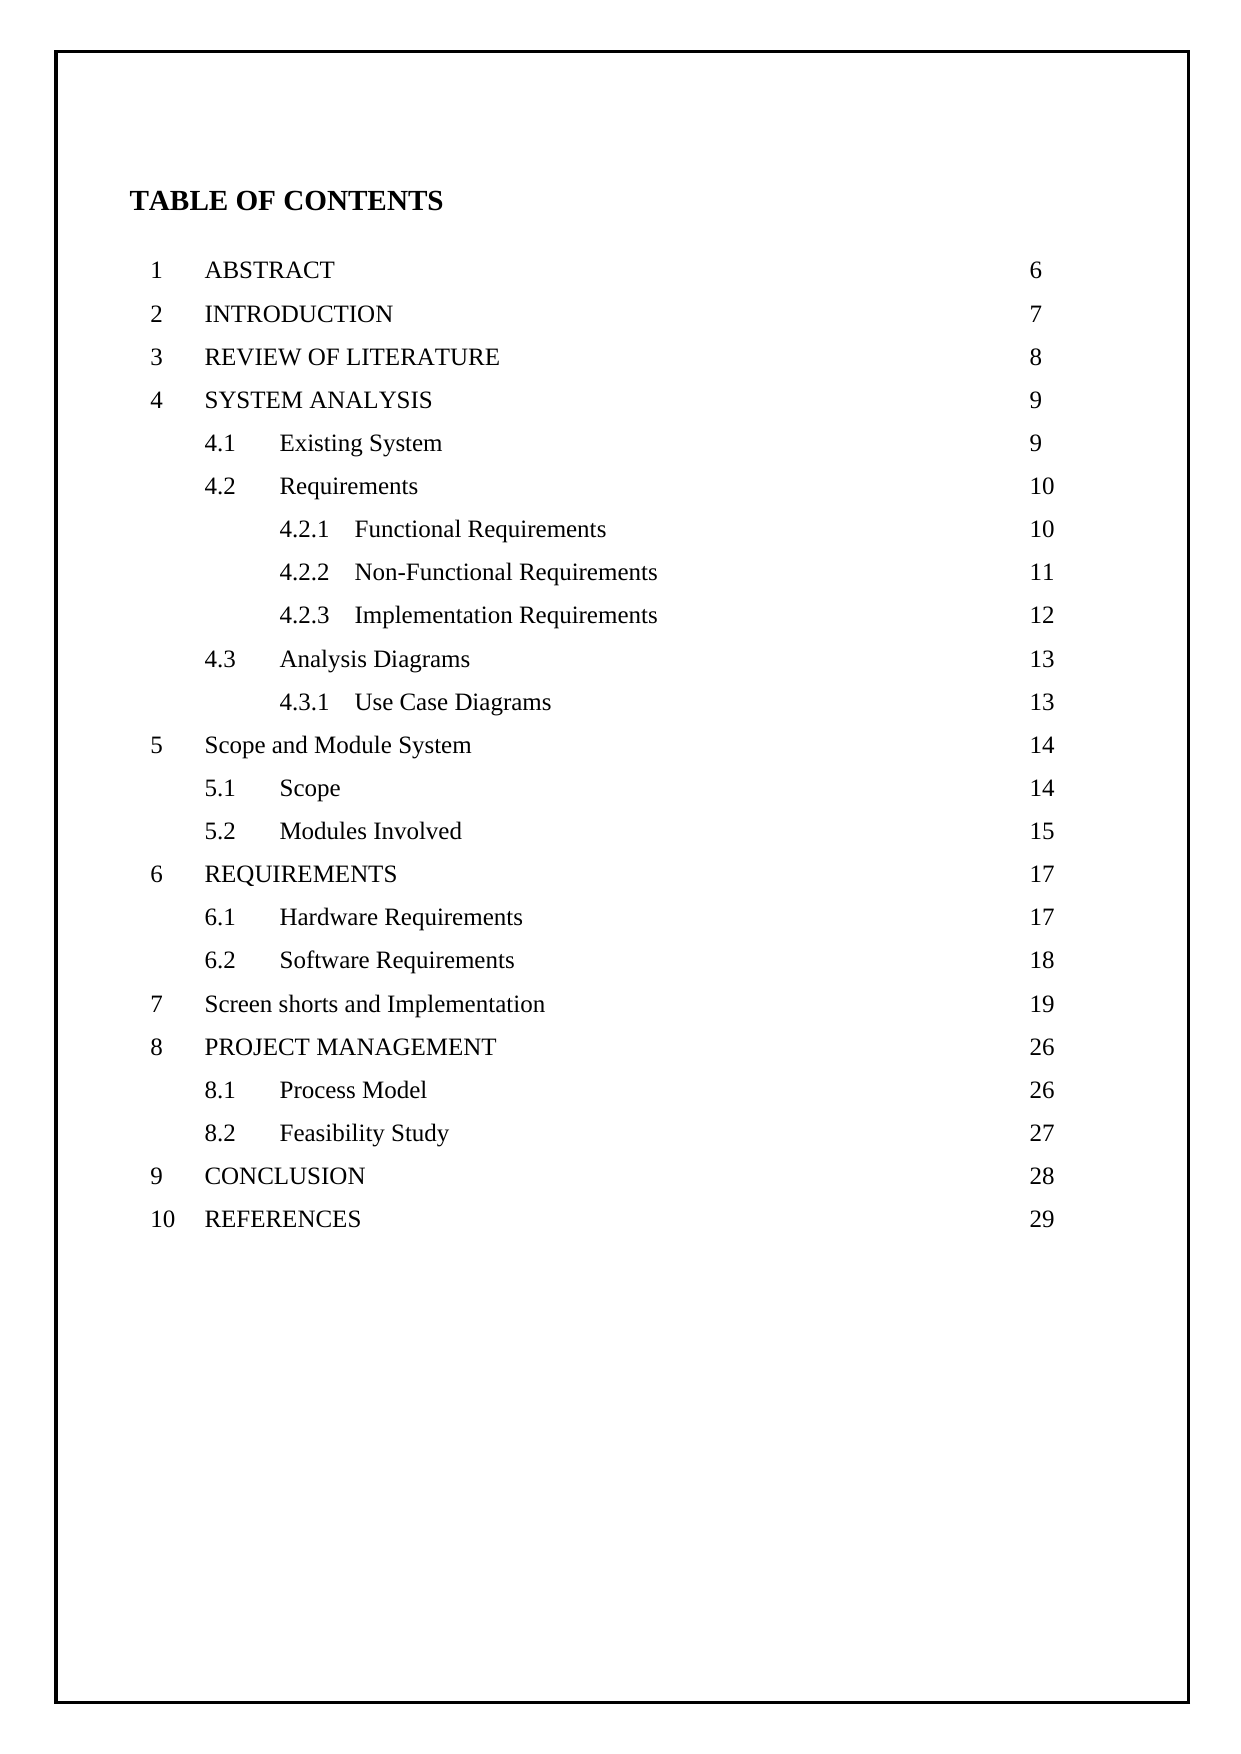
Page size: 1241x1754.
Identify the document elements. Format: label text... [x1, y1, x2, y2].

text 8 PROJECT MANAGEMENT 26 [150, 1032, 1090, 1061]
text 1 ABSTRACT 6 [150, 256, 1090, 284]
text 5.1 Scope 14 [150, 773, 1090, 802]
text 3 REVIEW OF LITERATURE 8 [150, 342, 1090, 371]
text 6.1 Hardware Requirements 17 [150, 902, 1090, 931]
text 4.2 Requirements 10 [150, 471, 1090, 500]
text 6.2 Software Requirements 18 [150, 946, 1090, 974]
text 4.2.1 Functional Requirements 10 [150, 514, 1090, 543]
text 4.3.1 Use Case Diagrams 13 [150, 687, 1090, 716]
text 8.1 Process Model 26 [150, 1075, 1090, 1104]
text 9 CONCLUSION 28 [150, 1161, 1090, 1190]
text 2 INTRODUCTION 7 [150, 299, 1090, 327]
text 4.2.3 Implementation Requirements 12 [150, 601, 1090, 629]
text 4.1 Existing System 9 [150, 428, 1090, 457]
text 4 SYSTEM ANALYSIS 9 [150, 385, 1090, 414]
text 5 Scope and Module System 14 [150, 730, 1090, 759]
text 5.2 Modules Involved 15 [150, 816, 1090, 845]
text 7 Screen shorts and Implementation 19 [150, 989, 1090, 1017]
text 10 REFERENCES 29 [150, 1204, 1090, 1233]
text TABLE OF CONTENTS [58, 183, 1186, 217]
text 6 REQUIREMENTS 17 [150, 859, 1090, 888]
text 4.3 Analysis Diagrams 13 [150, 644, 1090, 672]
text 8.2 Feasibility Study 27 [150, 1118, 1090, 1147]
text 4.2.2 Non-Functional Requirements 11 [150, 557, 1090, 586]
